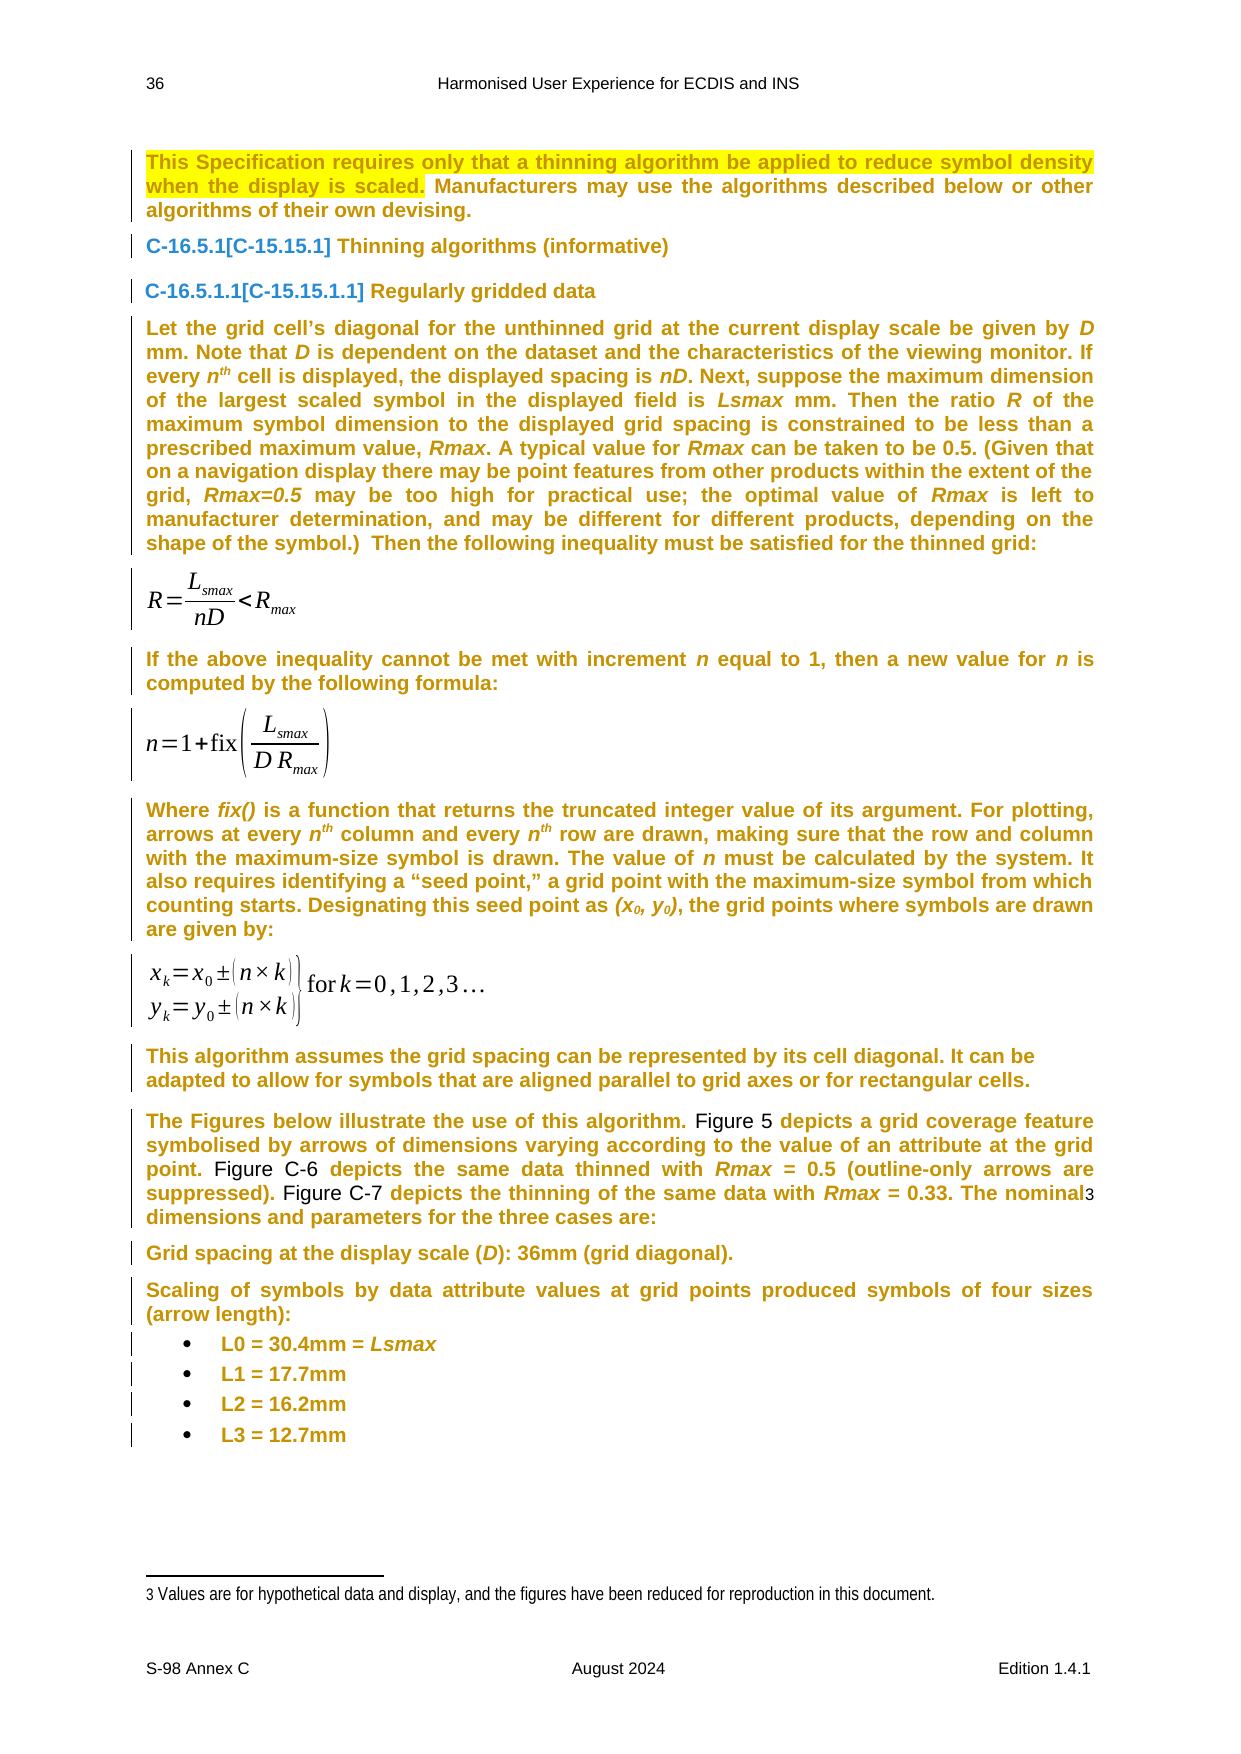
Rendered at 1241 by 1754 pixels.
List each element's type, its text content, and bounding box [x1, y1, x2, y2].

text The Figures below illustrate the use of this algorithm. Figure 5 depicts a grid coverage feature symbolised by arrows of dimensions varying according to the value of an attribute at the grid point. Figure C-6 depicts the same data thinned with Rmax = 0.5 (outline-only arrows are suppressed). Figure C-7 depicts the thinning of the same data with Rmax = 0.33. The nominal dimensions and parameters for the three cases are: [146, 1109, 1094, 1228]
text Grid spacing at the display scale (D): 36mm (grid diagonal). [146, 1241, 1094, 1265]
text This Specification requires only that a thinning algorithm be applied to reduce symbol density when the display is scaled. Manufacturers may use the algorithms described below or other algorithms of their own devising. [146, 174, 1094, 222]
text This algorithm assumes the grid spacing can be represented by its cell diagonal. It can be adapted to allow for symbols that are aligned parallel to grid axes or for rectangular cells. [146, 1044, 1094, 1092]
subtitle Regularly gridded data [144, 279, 1094, 303]
text Scaling of symbols by data attribute values at grid points produced symbols of four sizes (arrow length): [146, 1277, 1094, 1325]
text Where fix() is a function that returns the truncated integer value of its argument. For plotting, arrows at every nth column and every nth row are drawn, making sure that the row and column with the maximum-size symbol is drawn. The value of n must be calculated by the system. It also requires identifying a “seed point,” a grid point with the maximum-size symbol from which counting starts. Designating this seed point as (x0, y0), the grid points where symbols are drawn are given by: [146, 797, 1094, 941]
text If the above inequality cannot be met with increment n equal to 1, then a new value for n is computed by the following formula: [146, 647, 1094, 695]
subtitle Thinning algorithms (informative) [146, 234, 1094, 258]
text Let the grid cell’s diagonal for the unthinned grid at the current display scale be given by D mm. Note that D is dependent on the dataset and the characteristics of the viewing monitor. If every nth cell is displayed, the displayed spacing is nD. Next, suppose the maximum dimension of the largest scaled symbol in the displayed field is Lsmax mm. Then the ratio R of the maximum symbol dimension to the displayed grid spacing is constrained to be less than a prescribed maximum value, Rmax. A typical value for Rmax can be taken to be 0.5. (Given that on a navigation display there may be point features from other products within the extent of the grid, Rmax=0.5 may be too high for practical use; the optimal value of Rmax is left to manufacturer determination, and may be different for different products, depending on the shape of the symbol.) Then the following inequality must be satisfied for the thinned grid: [146, 316, 1094, 555]
list L0 = 30.4mm = Lsmax [183, 1332, 1094, 1356]
list L2 = 16.2mm [183, 1392, 1094, 1416]
list L3 = 12.7mm [183, 1422, 1094, 1447]
list L1 = 17.7mm [183, 1362, 1094, 1386]
